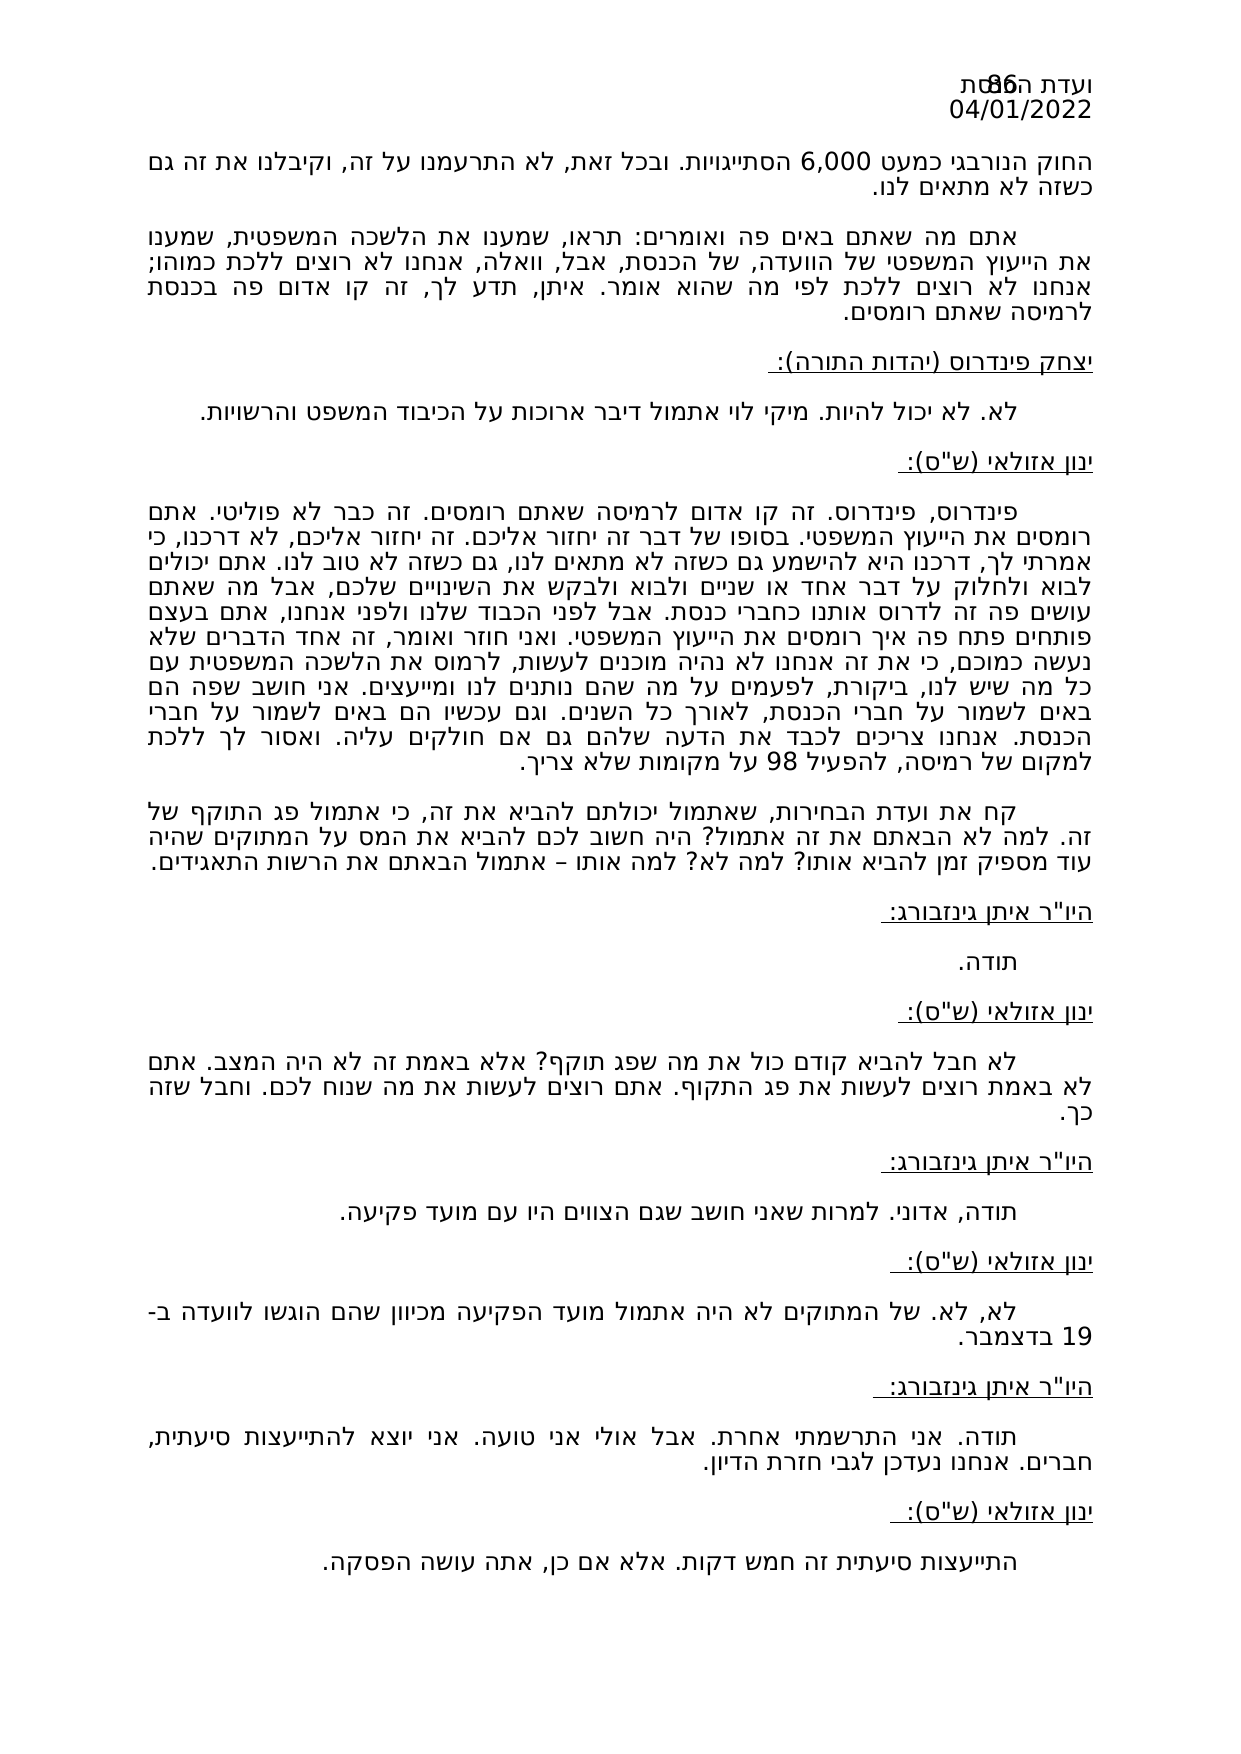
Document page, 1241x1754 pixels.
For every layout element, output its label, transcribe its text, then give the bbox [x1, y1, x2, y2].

text אתם מה שאתם באים פה ואומרים: תראו, שמענו את הלשכה המשפטית, שמענו את הייעוץ המשפטי של הוועדה, של הכנסת, אבל, וואלה, אנחנו לא רוצים ללכת כמוהו; אנחנו לא רוצים ללכת לפי מה שהוא אומר. איתן, תדע לך, זה קו אדום פה בכנסת לרמיסה שאתם רומסים. [147, 225, 1093, 325]
text << יור >> היו"ר איתן גינזבורג: << יור >> [147, 1375, 1093, 1400]
text תודה. אני התרשמתי אחרת. אבל אולי אני טועה. אני יוצא להתייעצות סיעתית, חברים. אנחנו נעדכן לגבי חזרת הדיון. [147, 1425, 1093, 1475]
text << יור >> היו"ר איתן גינזבורג: << יור >> [147, 900, 1093, 925]
text << יור >> היו"ר איתן גינזבורג: << יור >> [147, 1150, 1093, 1175]
text תודה. [147, 950, 1093, 975]
text התייעצות סיעתית זה חמש דקות. אלא אם כן, אתה עושה הפסקה. [147, 1550, 1093, 1575]
text לא, לא. של המתוקים לא היה אתמול מועד הפקיעה מכיוון שהם הוגשו לוועדה ב-19 בדצמבר. [147, 1300, 1093, 1350]
text << דובר_המשך >> ינון אזולאי (ש"ס): << דובר_המשך >> [147, 1000, 1093, 1025]
text << דובר >> יצחק פינדרוס (יהדות התורה): << דובר >> [147, 350, 1093, 375]
text פינדרוס, פינדרוס. זה קו אדום לרמיסה שאתם רומסים. זה כבר לא פוליטי. אתם רומסים את הייעוץ המשפטי. בסופו של דבר זה יחזור אליכם. זה יחזור אליכם, לא דרכנו, כי אמרתי לך, דרכנו היא להישמע גם כשזה לא מתאים לנו, גם כשזה לא טוב לנו. אתם יכולים לבוא ולחלוק על דבר אחד או שניים ולבוא ולבקש את השינויים שלכם, אבל מה שאתם עושים פה זה לדרוס אותנו כחברי כנסת. אבל לפני הכבוד שלנו ולפני אנחנו, אתם בעצם פותחים פתח פה איך רומסים את הייעוץ המשפטי. ואני חוזר ואומר, זה אחד הדברים שלא נעשה כמוכם, כי את זה אנחנו לא נהיה מוכנים לעשות, לרמוס את הלשכה המשפטית עם כל מה שיש לנו, ביקורת, לפעמים על מה שהם נותנים לנו ומייעצים. אני חושב שפה הם באים לשמור על חברי הכנסת, לאורך כל השנים. וגם עכשיו הם באים לשמור על חברי הכנסת. אנחנו צריכים לכבד את הדעה שלהם גם אם חולקים עליה. ואסור לך ללכת למקום של רמיסה, להפעיל 98 על מקומות שלא צריך. [147, 500, 1093, 775]
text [147, 150, 1093, 200]
text לא חבל להביא קודם כול את מה שפג תוקף? אלא באמת זה לא היה המצב. אתם לא באמת רוצים לעשות את פג התקוף. אתם רוצים לעשות את מה שנוח לכם. וחבל שזה כך. [147, 1050, 1093, 1125]
text תודה, אדוני. למרות שאני חושב שגם הצווים היו עם מועד פקיעה. [147, 1200, 1093, 1225]
text << דובר >> ינון אזולאי (ש"ס): << דובר >> [147, 1250, 1093, 1275]
text קח את ועדת הבחירות, שאתמול יכולתם להביא את זה, כי אתמול פג התוקף של זה. למה לא הבאתם את זה אתמול? היה חשוב לכם להביא את המס על המתוקים שהיה עוד מספיק זמן להביא אותו? למה לא? למה אותו – אתמול הבאתם את הרשות התאגידים. [147, 800, 1093, 875]
text לא. לא יכול להיות. מיקי לוי אתמול דיבר ארוכות על הכיבוד המשפט והרשויות. [147, 400, 1093, 425]
text << דובר >> ינון אזולאי (ש"ס): << דובר >> [147, 450, 1093, 475]
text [147, 1500, 1093, 1525]
